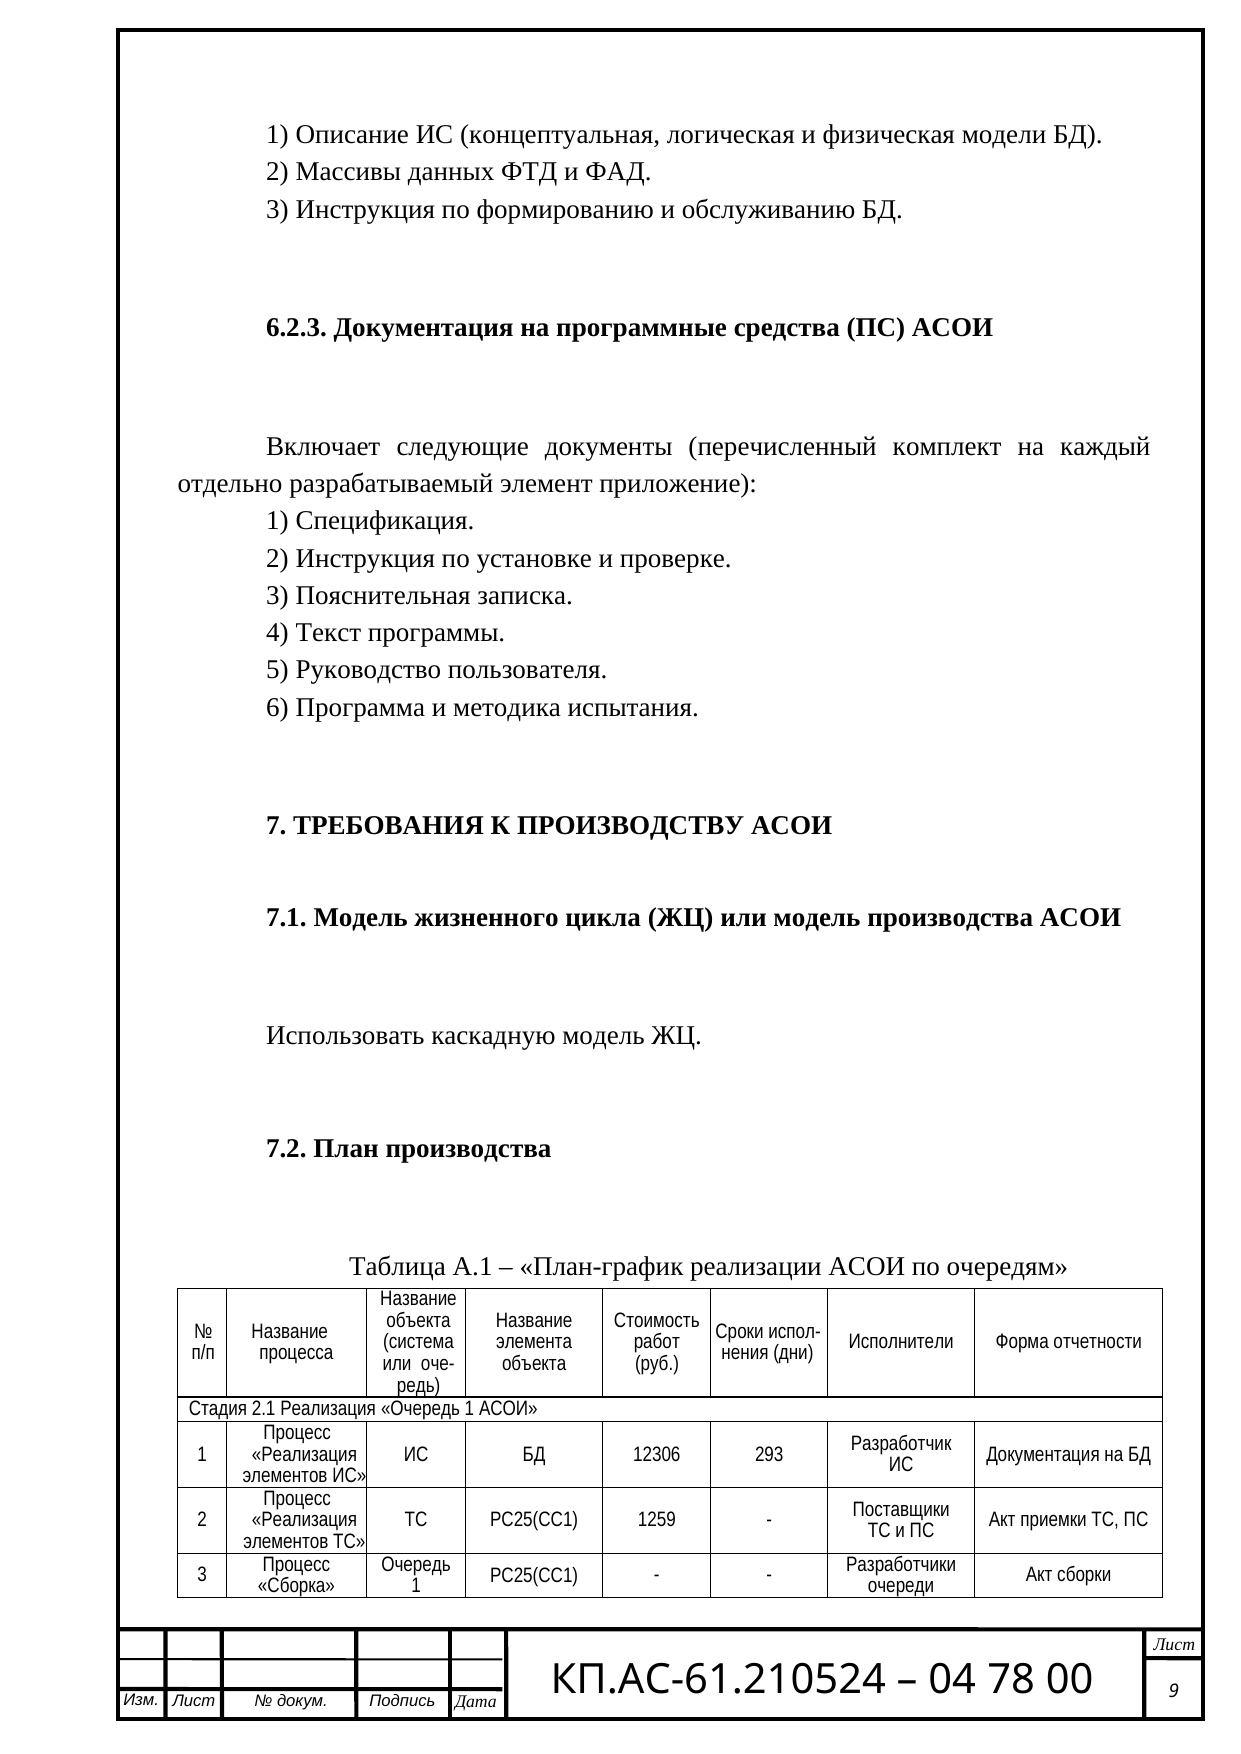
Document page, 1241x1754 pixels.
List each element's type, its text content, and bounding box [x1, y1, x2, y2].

table_cell БД [466, 1422, 602, 1487]
table_cell ИС [367, 1422, 465, 1487]
table_header Название объекта (система или очередь) [367, 1289, 465, 1396]
table_cell Очередь 1 [367, 1554, 465, 1597]
table_cell Стадия 2.1 Реализация «Очередь 1 АСОИ» [178, 1398, 1162, 1421]
table_header № п/п [178, 1289, 226, 1396]
table_cell PC25(СС1) [466, 1488, 602, 1553]
table_cell 1 [178, 1422, 226, 1487]
list Спецификация. [177, 504, 1152, 536]
list Инструкция по формированию и обслуживанию БД. [177, 193, 1152, 224]
list Пояснительная записка. [177, 579, 1152, 610]
table_header Сроки исполнения (дни) [711, 1289, 827, 1396]
table_cell ТС [367, 1488, 465, 1553]
table_cell 12306 [603, 1422, 710, 1487]
list Массивы данных ФТД и ФАД. [177, 155, 1152, 187]
table_header Исполнители [828, 1289, 974, 1396]
table_cell Акт сборки [975, 1554, 1162, 1597]
table_cell 3 [178, 1554, 226, 1597]
text Таблица А.1 – «План-график реализации АСОИ по очередям» [177, 1250, 1152, 1281]
table_cell 293 [711, 1422, 827, 1487]
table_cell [828, 1554, 974, 1597]
table_cell Процесс «Сборка» [227, 1554, 366, 1597]
list Описание ИС (концептуальная, логическая и физическая модели БД). [177, 118, 1152, 149]
list Текст программы. [177, 616, 1152, 647]
table_cell Процесс «Реализация элементов ИС» [227, 1422, 366, 1487]
text 7.2. План производства [177, 1132, 1152, 1163]
text Включает следующие документы (перечисленный комплект на каждый отдельно разрабатываемый элемент приложение): [177, 430, 1152, 498]
table_cell Поставщики ТС и ПС [828, 1488, 974, 1553]
table_header Стоимость работ (руб.) [603, 1289, 710, 1396]
table_header Форма отчетности [975, 1289, 1162, 1396]
text 7. ТРЕБОВАНИЯ К ПРОИЗВОДСТВУ АСОИ [177, 809, 1152, 841]
table_header Название элемента объекта [466, 1289, 602, 1396]
table_cell Разработчик ИС [828, 1422, 974, 1487]
table_cell - [711, 1488, 827, 1553]
table_cell 2 [178, 1488, 226, 1553]
list Руководство пользователя. [177, 653, 1152, 685]
table_cell Процесс «Реализация элементов ТС» [227, 1488, 366, 1553]
list Инструкция по установке и проверке. [177, 542, 1152, 573]
table_cell 1259 [603, 1488, 710, 1553]
table_cell - [603, 1554, 710, 1597]
text 6.2.3. Документация на программные средства (ПС) АСОИ [177, 311, 1152, 342]
list Программа и методика испытания. [177, 691, 1152, 722]
table_cell - [711, 1554, 827, 1597]
text Использовать каскадную модель ЖЦ. [177, 1019, 1152, 1051]
text 7.1. Модель жизненного цикла (ЖЦ) или модель производства АСОИ [177, 901, 1152, 932]
table_header Название процесса [227, 1289, 366, 1396]
table_cell Документация на БД [975, 1422, 1162, 1487]
table_cell PC25(СС1) [466, 1554, 602, 1597]
table_cell Акт приемки ТС, ПС [975, 1488, 1162, 1553]
